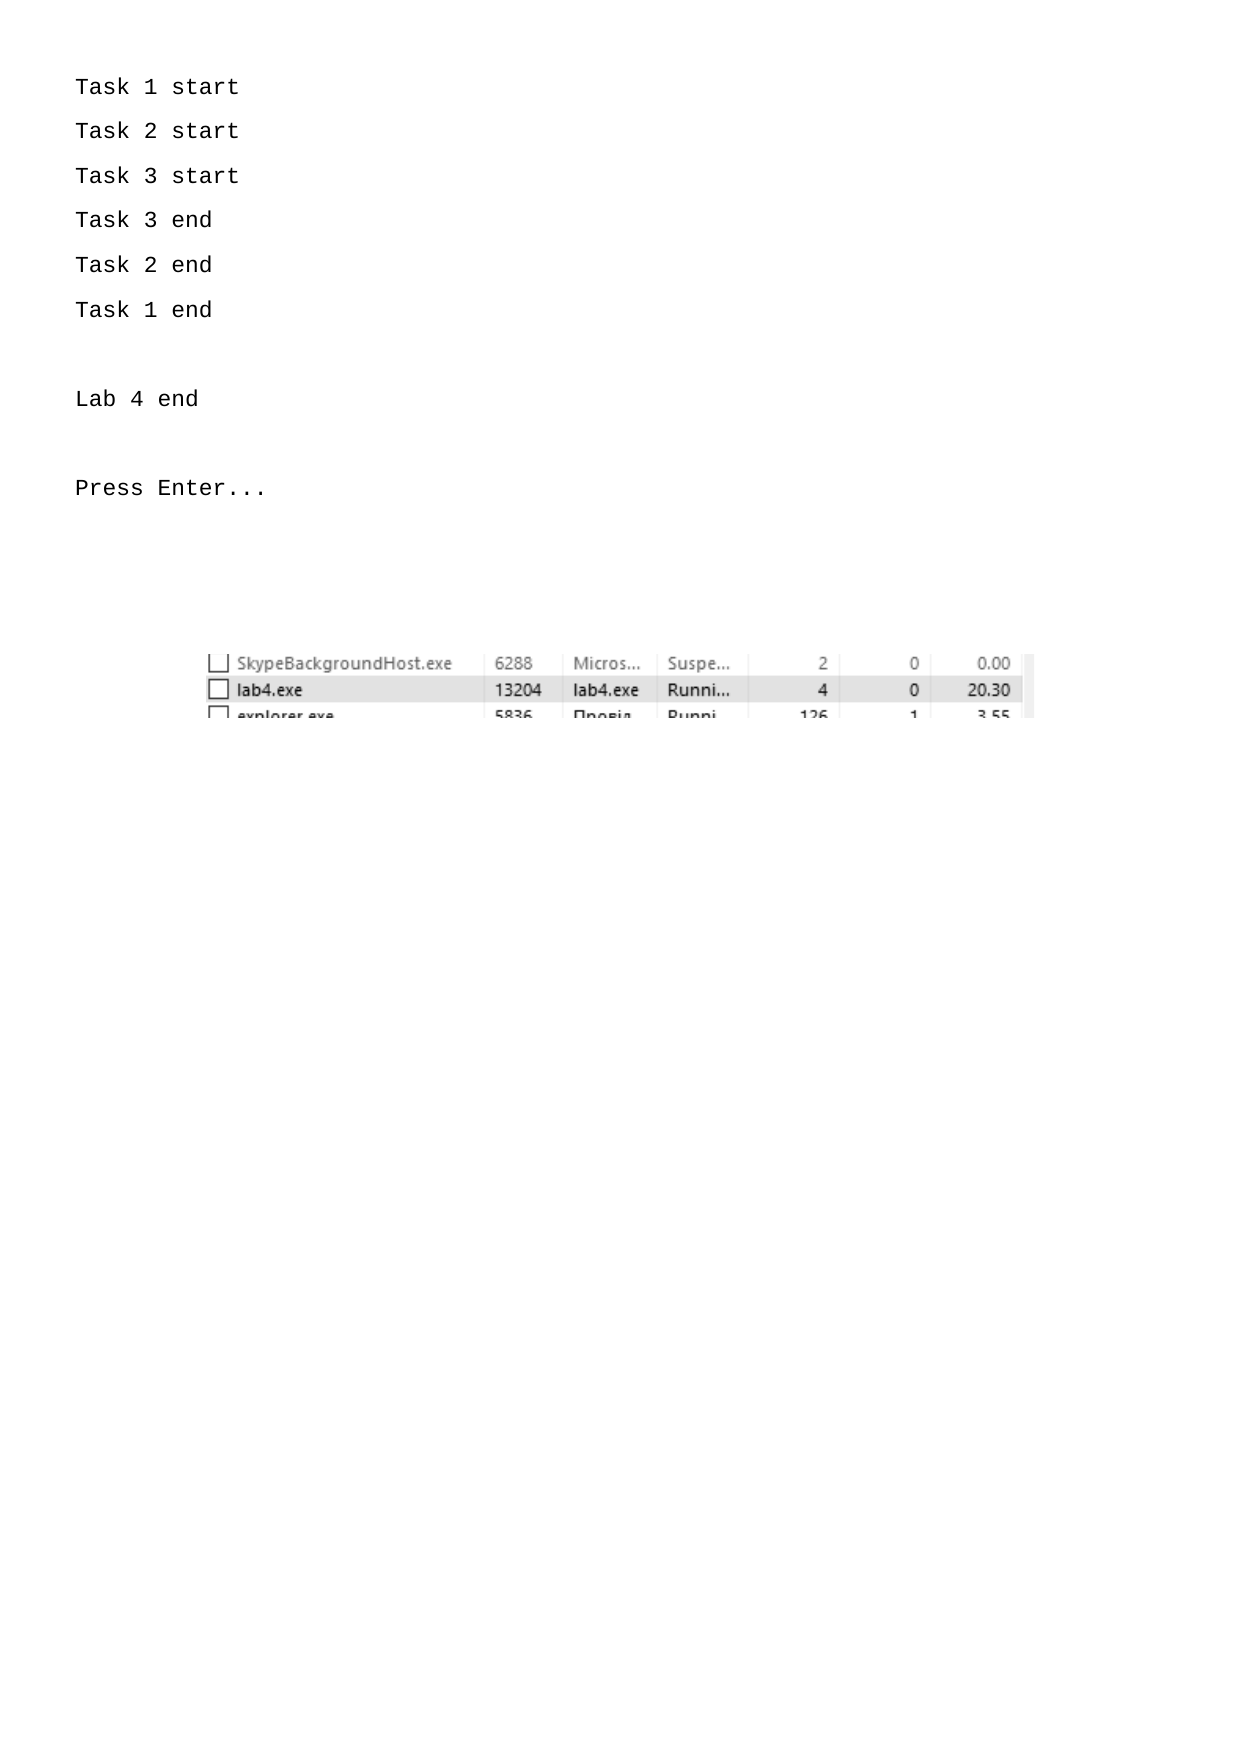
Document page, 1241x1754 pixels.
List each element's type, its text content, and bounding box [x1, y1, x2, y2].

text Task 2 end [75, 253, 1165, 279]
text Task 1 start [75, 75, 1165, 101]
text Press Enter... [75, 476, 1165, 502]
text Task 3 end [75, 209, 1165, 235]
text Task 2 start [75, 119, 1165, 146]
text Lab 4 end [75, 387, 1165, 413]
text Task 3 start [75, 164, 1165, 190]
text Task 1 end [75, 298, 1165, 324]
